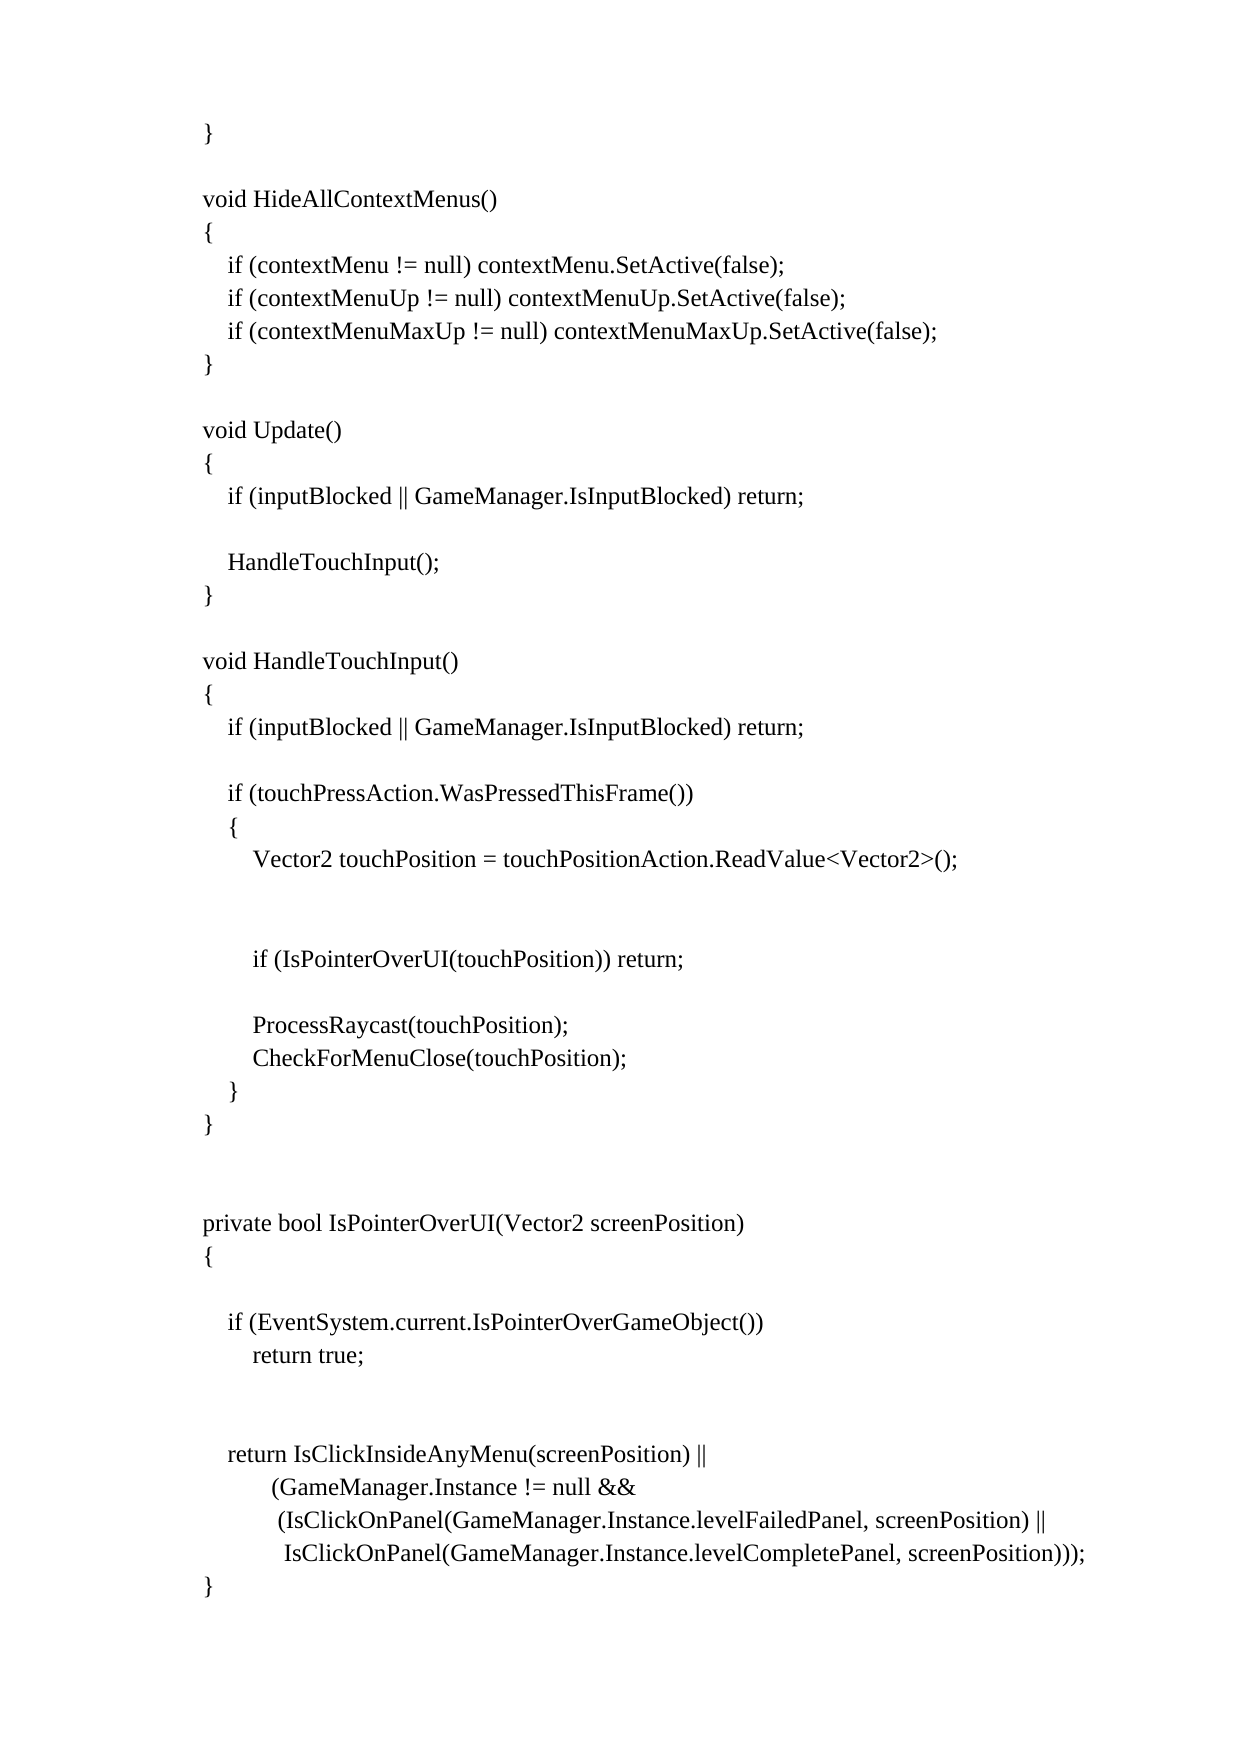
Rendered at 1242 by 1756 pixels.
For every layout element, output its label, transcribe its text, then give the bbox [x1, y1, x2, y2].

text void Update() [177, 415, 1153, 444]
text if (contextMenu != null) contextMenu.SetActive(false); [177, 250, 1153, 279]
text } [177, 580, 1153, 609]
text } [177, 118, 1153, 147]
text if (EventSystem.current.IsPointerOverGameObject()) [177, 1307, 1153, 1336]
text { [177, 812, 1153, 840]
text if (contextMenuMaxUp != null) contextMenuMaxUp.SetActive(false); [177, 316, 1153, 345]
text } [177, 1571, 1153, 1600]
text { [177, 1241, 1153, 1269]
text if (IsPointerOverUI(touchPosition)) return; [177, 944, 1153, 972]
text private bool IsPointerOverUI(Vector2 screenPosition) [177, 1208, 1153, 1237]
text } [177, 1109, 1153, 1137]
text { [177, 217, 1153, 246]
text (GameManager.Instance != null && [177, 1472, 1153, 1501]
text ProcessRaycast(touchPosition); [177, 1010, 1153, 1038]
text (IsClickOnPanel(GameManager.Instance.levelFailedPanel, screenPosition) || [177, 1505, 1153, 1534]
text } [177, 1076, 1153, 1104]
text void HandleTouchInput() [177, 646, 1153, 675]
text HandleTouchInput(); [177, 547, 1153, 576]
text return IsClickInsideAnyMenu(screenPosition) || [177, 1439, 1153, 1468]
text { [177, 679, 1153, 708]
text void HideAllContextMenus() [177, 184, 1153, 213]
text } [177, 349, 1153, 378]
text if (inputBlocked || GameManager.IsInputBlocked) return; [177, 481, 1153, 510]
text { [177, 448, 1153, 477]
text IsClickOnPanel(GameManager.Instance.levelCompletePanel, screenPosition))); [177, 1538, 1153, 1567]
text if (contextMenuUp != null) contextMenuUp.SetActive(false); [177, 283, 1153, 312]
text return true; [177, 1340, 1153, 1369]
text if (touchPressAction.WasPressedThisFrame()) [177, 778, 1153, 807]
text CheckForMenuClose(touchPosition); [177, 1043, 1153, 1071]
text if (inputBlocked || GameManager.IsInputBlocked) return; [177, 712, 1153, 741]
text Vector2 touchPosition = touchPositionAction.ReadValue<Vector2>(); [177, 844, 1153, 873]
